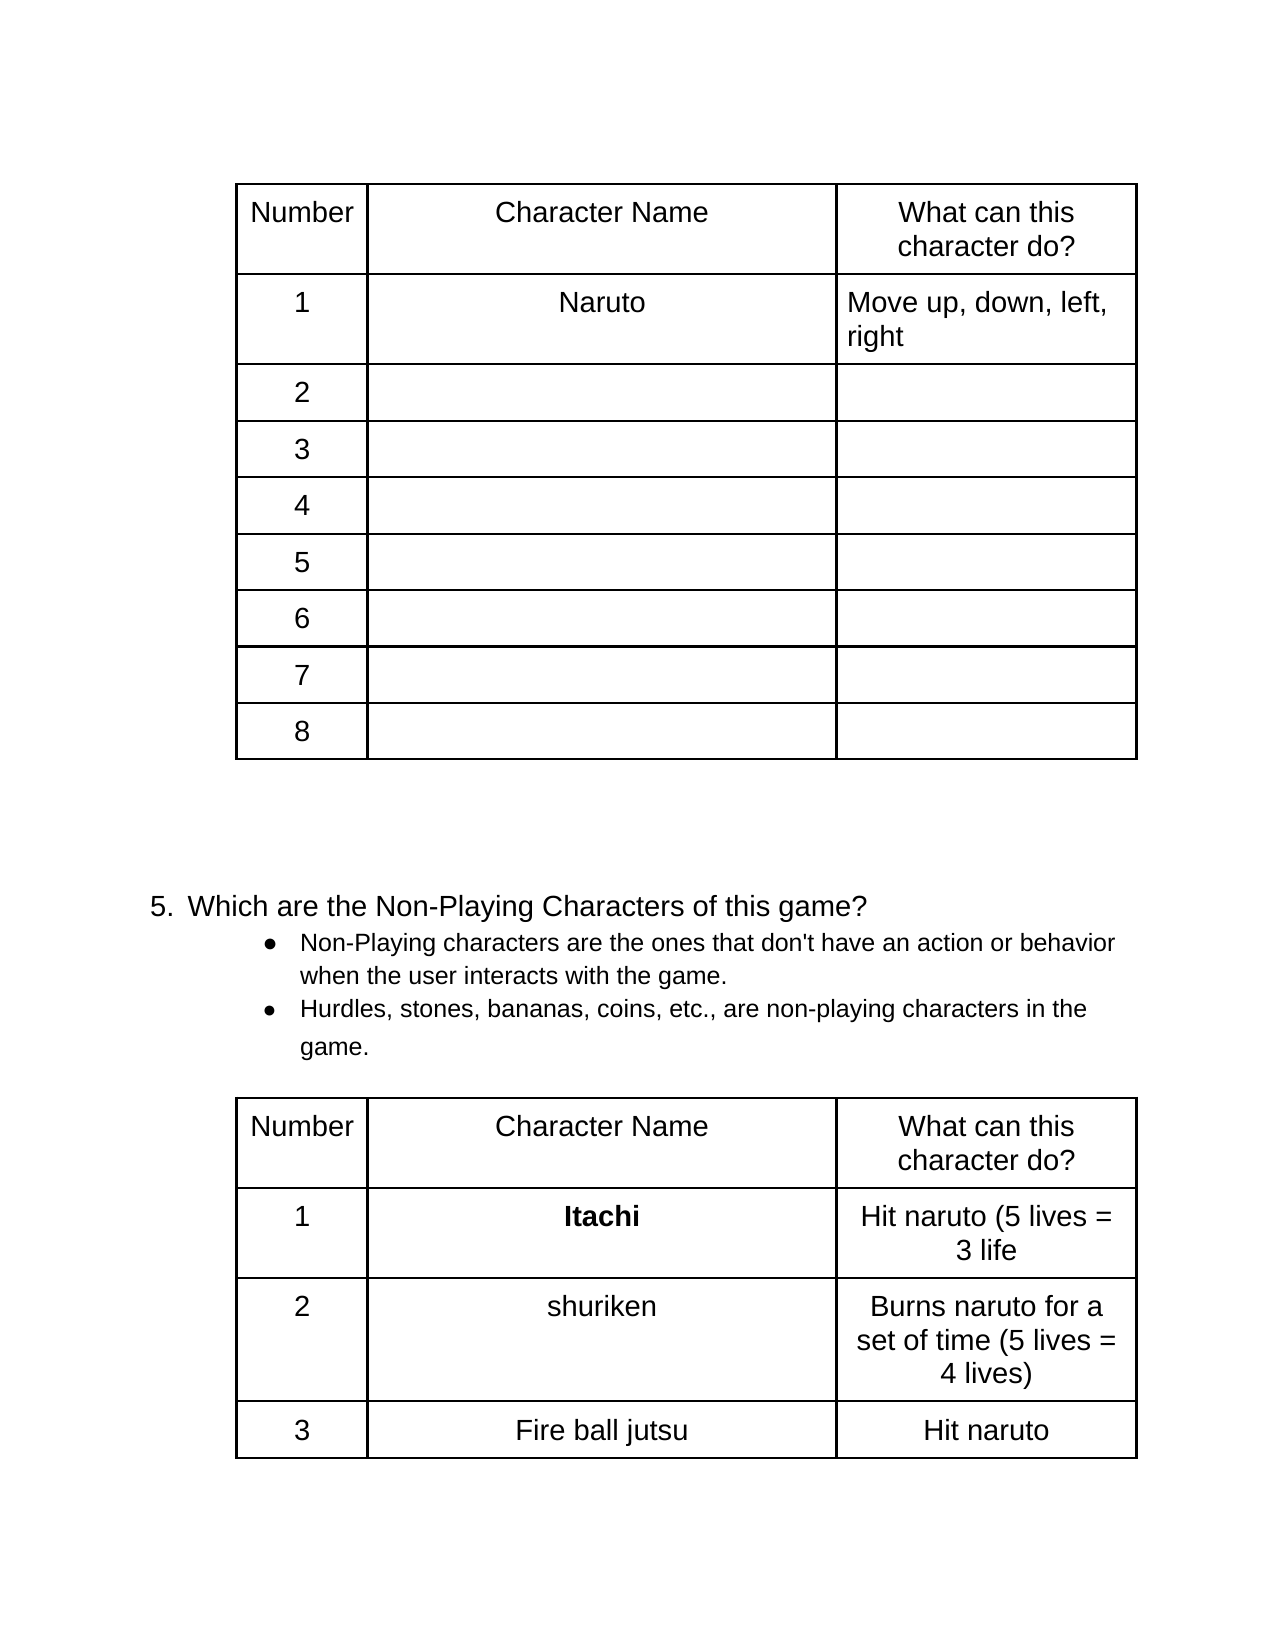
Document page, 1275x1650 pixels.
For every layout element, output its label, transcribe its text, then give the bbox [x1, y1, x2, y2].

table_header Character Name [369, 1099, 835, 1187]
table_cell [838, 704, 1135, 758]
table_cell 7 [238, 648, 366, 702]
list Non-Playing characters are the ones that don't have an action or behavior when the user interacts with the game. [262, 928, 1125, 990]
table_cell [369, 648, 835, 702]
table_cell 5 [238, 535, 366, 589]
table_cell 3 [238, 1402, 366, 1457]
table_cell [838, 648, 1135, 702]
table_cell Fire ball jutsu [369, 1402, 835, 1457]
table_cell 1 [238, 1189, 366, 1277]
table_cell [838, 535, 1135, 589]
table_cell [369, 704, 835, 758]
table_cell [838, 422, 1135, 476]
table_cell Move up, down, left, right [838, 275, 1135, 363]
table_cell Naruto [369, 275, 835, 363]
table_cell Hit naruto (5 lives = 3 life [838, 1189, 1135, 1277]
table_cell 1 [238, 275, 366, 363]
table_cell 2 [238, 1279, 366, 1400]
table_cell Burns naruto for a set of time (5 lives = 4 lives) [838, 1279, 1135, 1400]
list Hurdles, stones, bananas, coins, etc., are non-playing characters in the game. [262, 994, 1125, 1061]
table_header What can this character do? [838, 185, 1135, 273]
table_cell 8 [238, 704, 366, 758]
table_header Character Name [369, 185, 835, 273]
table_cell [838, 365, 1135, 419]
table_cell [369, 535, 835, 589]
table_header Number [238, 1099, 366, 1187]
table_cell 6 [238, 591, 366, 645]
table_cell 4 [238, 478, 366, 532]
table_cell [369, 591, 835, 645]
table_header What can this character do? [838, 1099, 1135, 1187]
list Which are the Non-Playing Characters of this game? [150, 889, 1125, 923]
table_cell shuriken [369, 1279, 835, 1400]
table_cell [369, 478, 835, 532]
table_header Number [238, 185, 366, 273]
table_cell [838, 478, 1135, 532]
table_cell 2 [238, 365, 366, 419]
table_cell [838, 591, 1135, 645]
table_cell [369, 365, 835, 419]
table_cell [369, 422, 835, 476]
table_cell Hit naruto [838, 1402, 1135, 1457]
table_cell Itachi [369, 1189, 835, 1277]
table_cell 3 [238, 422, 366, 476]
